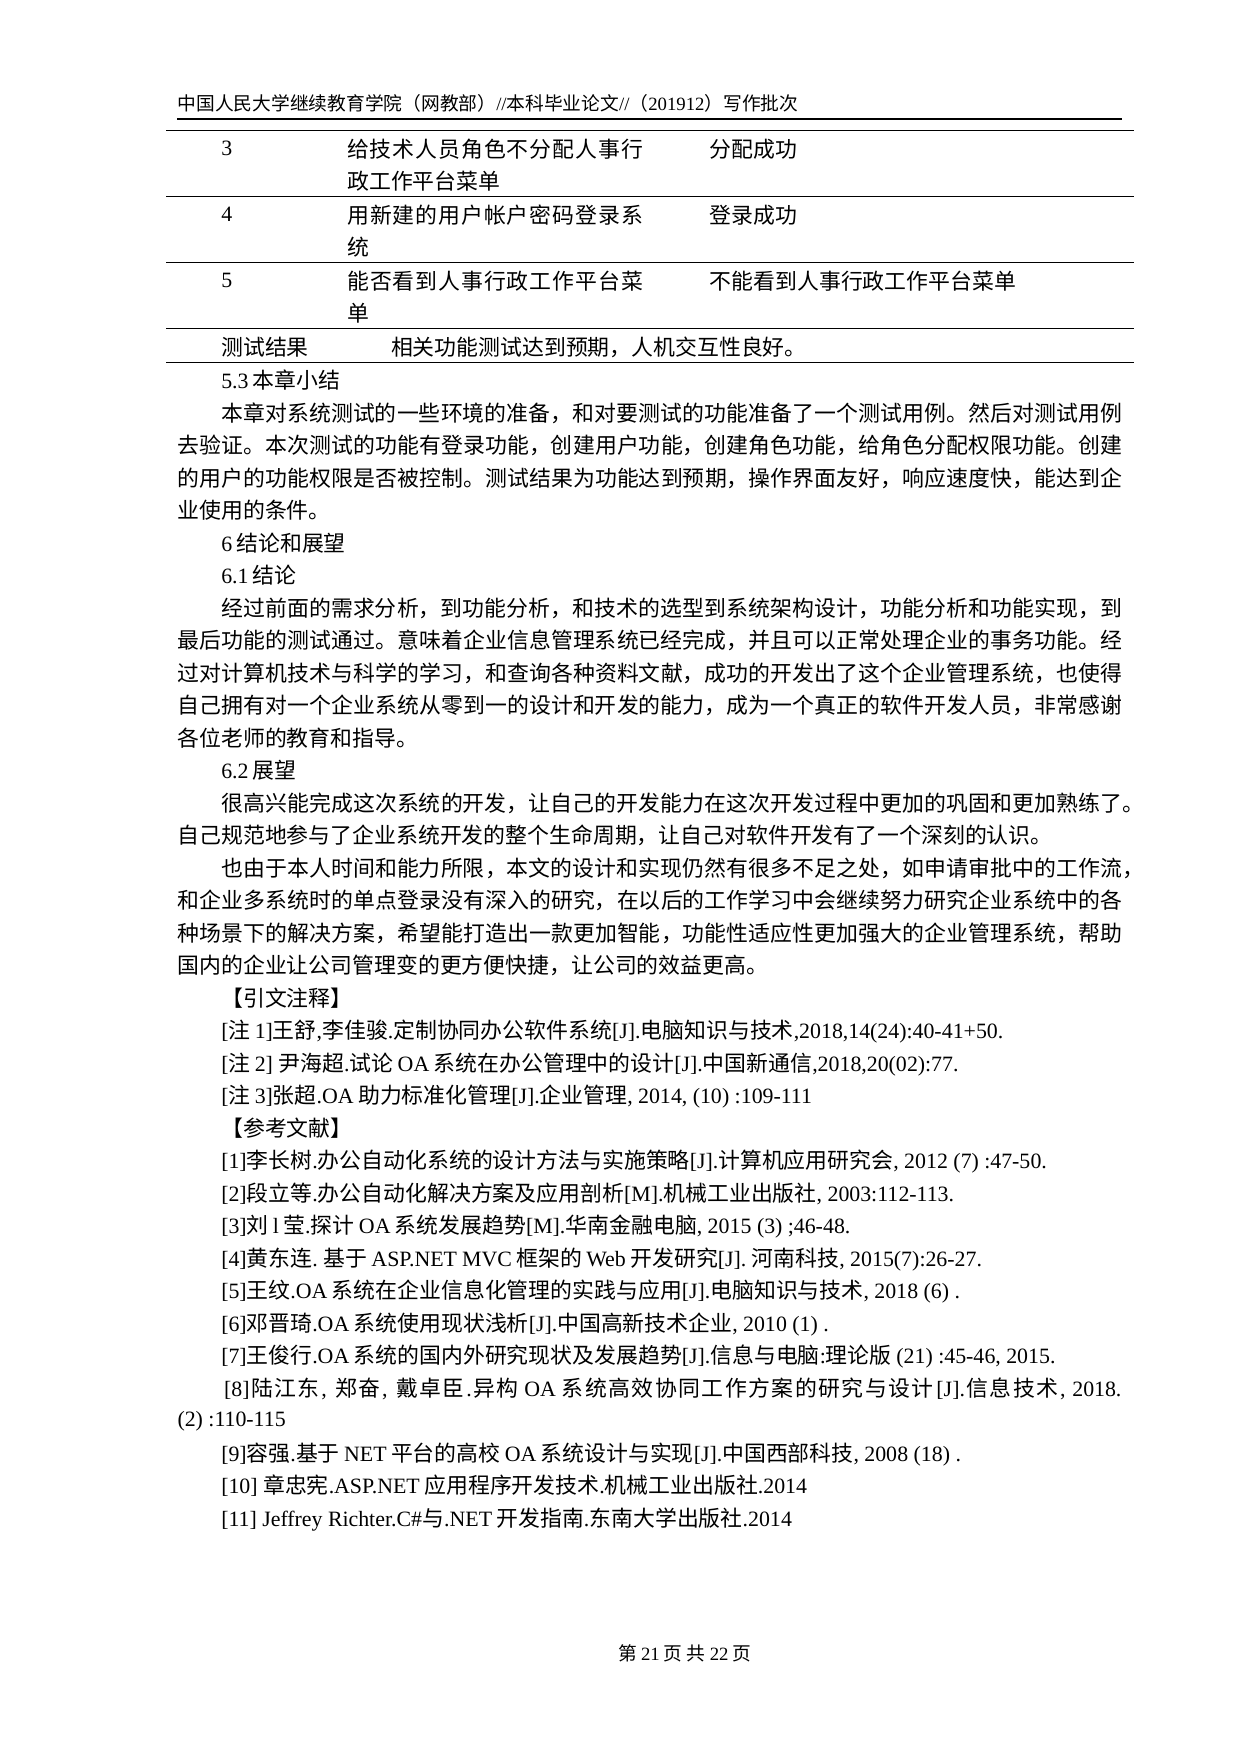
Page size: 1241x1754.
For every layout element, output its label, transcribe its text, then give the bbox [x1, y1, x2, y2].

text [注3]张超.OA助力标准化管理[J].企业管理, 2014, (10) :109-111 [177, 1078, 1122, 1110]
text [1]李长树.办公自动化系统的设计方法与实施策略[J].计算机应用研究会, 2012 (7) :47-50. [2]段立等.办公自动化解决方案及应用剖析[M].机械工业出版社, 2003:112-113. [3]刘l莹.探计OA系统发展趋势[M].华南金融电脑, 2015 (3) ;46-48. [177, 1143, 1122, 1240]
text [注2] 尹海超.试论OA系统在办公管理中的设计[J].中国新通信,2018,20(02):77. [177, 1045, 1122, 1078]
text 6.1结论 [177, 558, 1122, 590]
table_cell 3 [166, 131, 336, 196]
text [5]王纹.OA系统在企业信息化管理的实践与应用[J].电脑知识与技术, 2018 (6) . [177, 1273, 1122, 1305]
text [9]容强.基于NET平台的高校OA系统设计与实现[J].中国西部科技, 2008 (18) . [177, 1435, 1122, 1468]
text [注1]王舒,李佳骏.定制协同办公软件系统[J].电脑知识与技术,2018,14(24):40-41+50. [177, 1013, 1122, 1045]
table_cell 5 [166, 263, 336, 328]
table_cell 相关功能测试达到预期，人机交互性良好。 [336, 329, 1133, 362]
text 很高兴能完成这次系统的开发，让自己的开发能力在这次开发过程中更加的巩固和更加熟练了。自己规范地参与了企业系统开发的整个生命周期，让自己对软件开发有了一个深刻的认识。 [177, 785, 1122, 850]
text 经过前面的需求分析，到功能分析，和技术的选型到系统架构设计，功能分析和功能实现，到最后功能的测试通过。意味着企业信息管理系统已经完成，并且可以正常处理企业的事务功能。经过对计算机技术与科学的学习，和查询各种资料文献，成功的开发出了这个企业管理系统，也使得自己拥有对一个企业系统从零到一的设计和开发的能力，成为一个真正的软件开发人员，非常感谢各位老师的教育和指导。 [177, 590, 1122, 753]
table_cell 登录成功 [655, 197, 1133, 262]
table_cell 用新建的用户帐户密码登录系统 [336, 197, 654, 262]
text 【参考文献】 [177, 1110, 1122, 1143]
text 也由于本人时间和能力所限，本文的设计和实现仍然有很多不足之处，如申请审批中的工作流，和企业多系统时的单点登录没有深入的研究，在以后的工作学习中会继续努力研究企业系统中的各种场景下的解决方案，希望能打造出一款更加智能，功能性适应性更加强大的企业管理系统，帮助国内的企业让公司管理变的更方便快捷，让公司的效益更高。 [177, 850, 1122, 980]
table_cell 不能看到人事行政工作平台菜单 [655, 263, 1133, 328]
text [10] 章忠宪.ASP.NET应用程序开发技术.机械工业出版社.2014 [177, 1468, 1122, 1500]
text 【引文注释】 [177, 980, 1122, 1013]
text 6.2展望 [177, 753, 1122, 785]
text 本章对系统测试的一些环境的准备，和对要测试的功能准备了一个测试用例。然后对测试用例去验证。本次测试的功能有登录功能，创建用户功能，创建角色功能，给角色分配权限功能。创建的用户的功能权限是否被控制。测试结果为功能达到预期，操作界面友好，响应速度快，能达到企业使用的条件。 [177, 395, 1122, 525]
text 6结论和展望 [177, 525, 1122, 558]
text 5.3本章小结 [177, 363, 1122, 395]
text [11] Jeffrey Richter.C#与.NET开发指南.东南大学出版社.2014 [177, 1500, 1122, 1533]
text [4]黄东连. 基于ASP.NET MVC框架的Web开发研究[J]. 河南科技, 2015(7):26-27. [177, 1240, 1122, 1273]
table_cell 测试结果 [166, 329, 336, 362]
table_cell 给技术人员角色不分配人事行政工作平台菜单 [336, 131, 654, 196]
text [6]邓晋琦.OA系统使用现状浅析[J].中国高新技术企业, 2010 (1) . [7]王俊行.OA系统的国内外研究现状及发展趋势[J].信息与电脑:理论版 (21) :45-46, 2015. [8]陆江东, 郑奋, 戴卓臣.异构OA系统高效协同工作方案的研究与设计[J].信息技术, 2018. (2) :110-115 [177, 1305, 1122, 1435]
table_cell 能否看到人事行政工作平台菜单 [336, 263, 654, 328]
table_cell 4 [166, 197, 336, 262]
table_cell 分配成功 [655, 131, 1133, 196]
